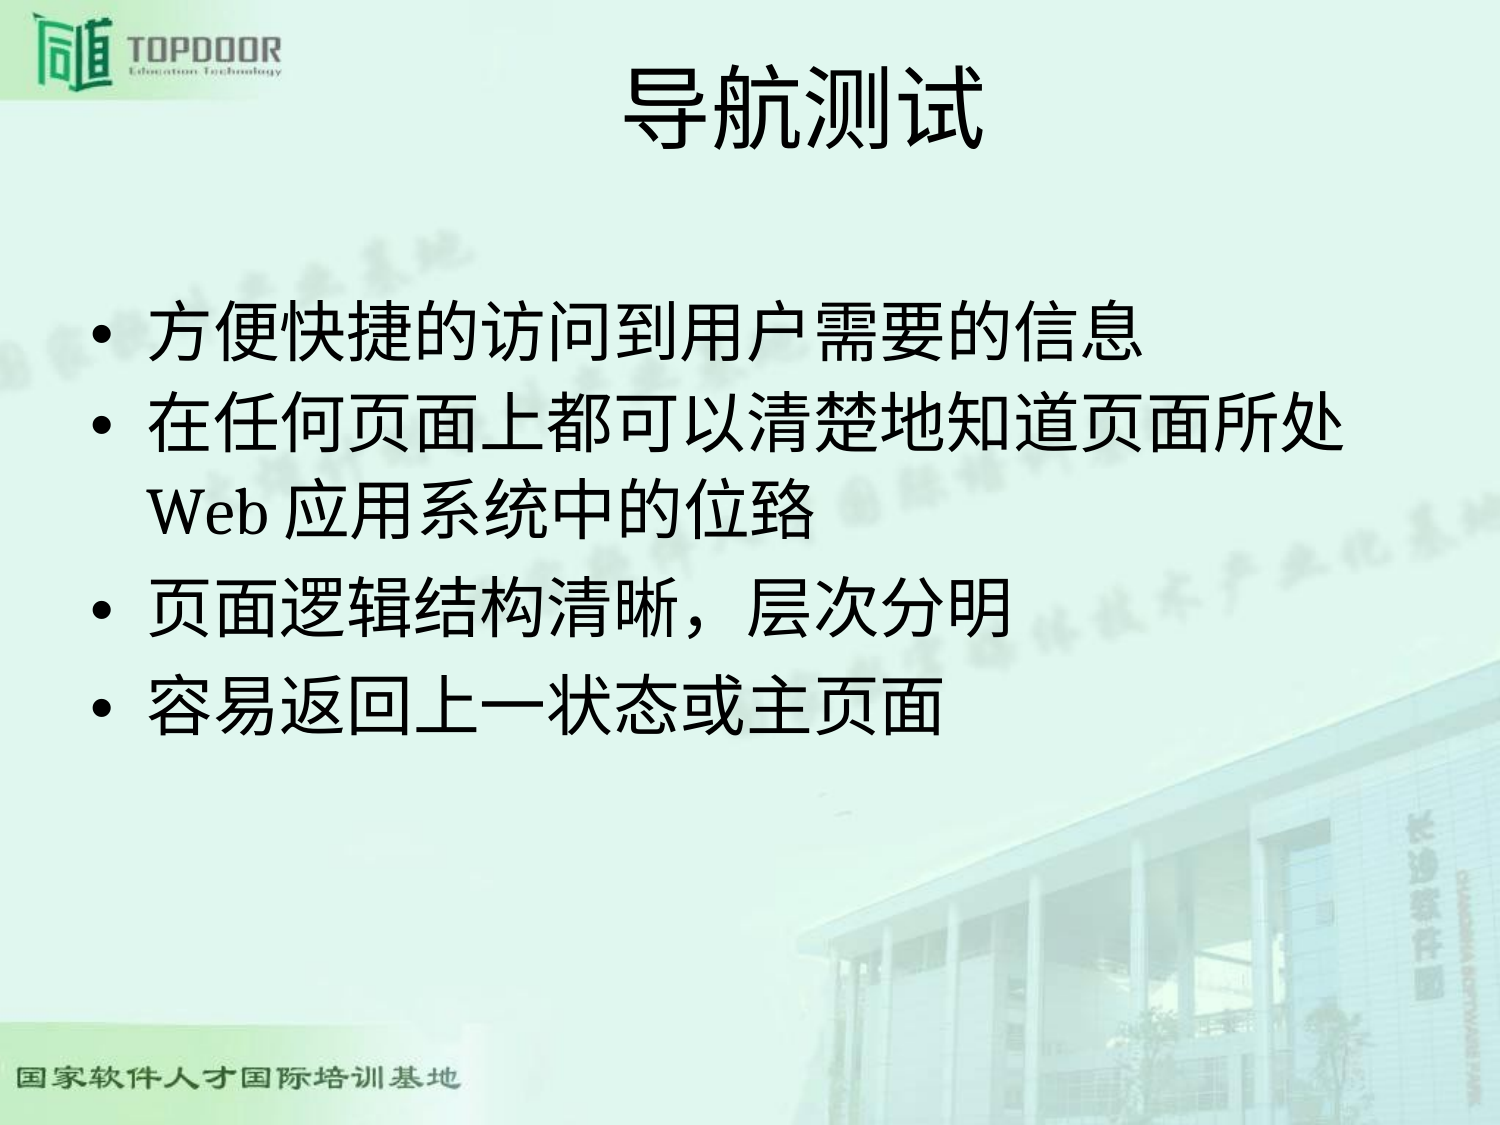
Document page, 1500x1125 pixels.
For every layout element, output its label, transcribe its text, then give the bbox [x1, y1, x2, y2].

list 在任何页面上都可以清楚地知道页面所处 [90, 377, 1444, 465]
subtitle 导航测试 [234, 52, 1371, 166]
picture [0, 0, 1500, 1125]
text Web应用系统中的位臵 [146, 465, 1444, 552]
list 方便快捷的访问到用户需要的信息 [90, 279, 1444, 375]
list 容易返回上一状态或主页面 [90, 653, 1444, 750]
list 页面逻辑结构清晰，层次分明 [90, 555, 1444, 651]
